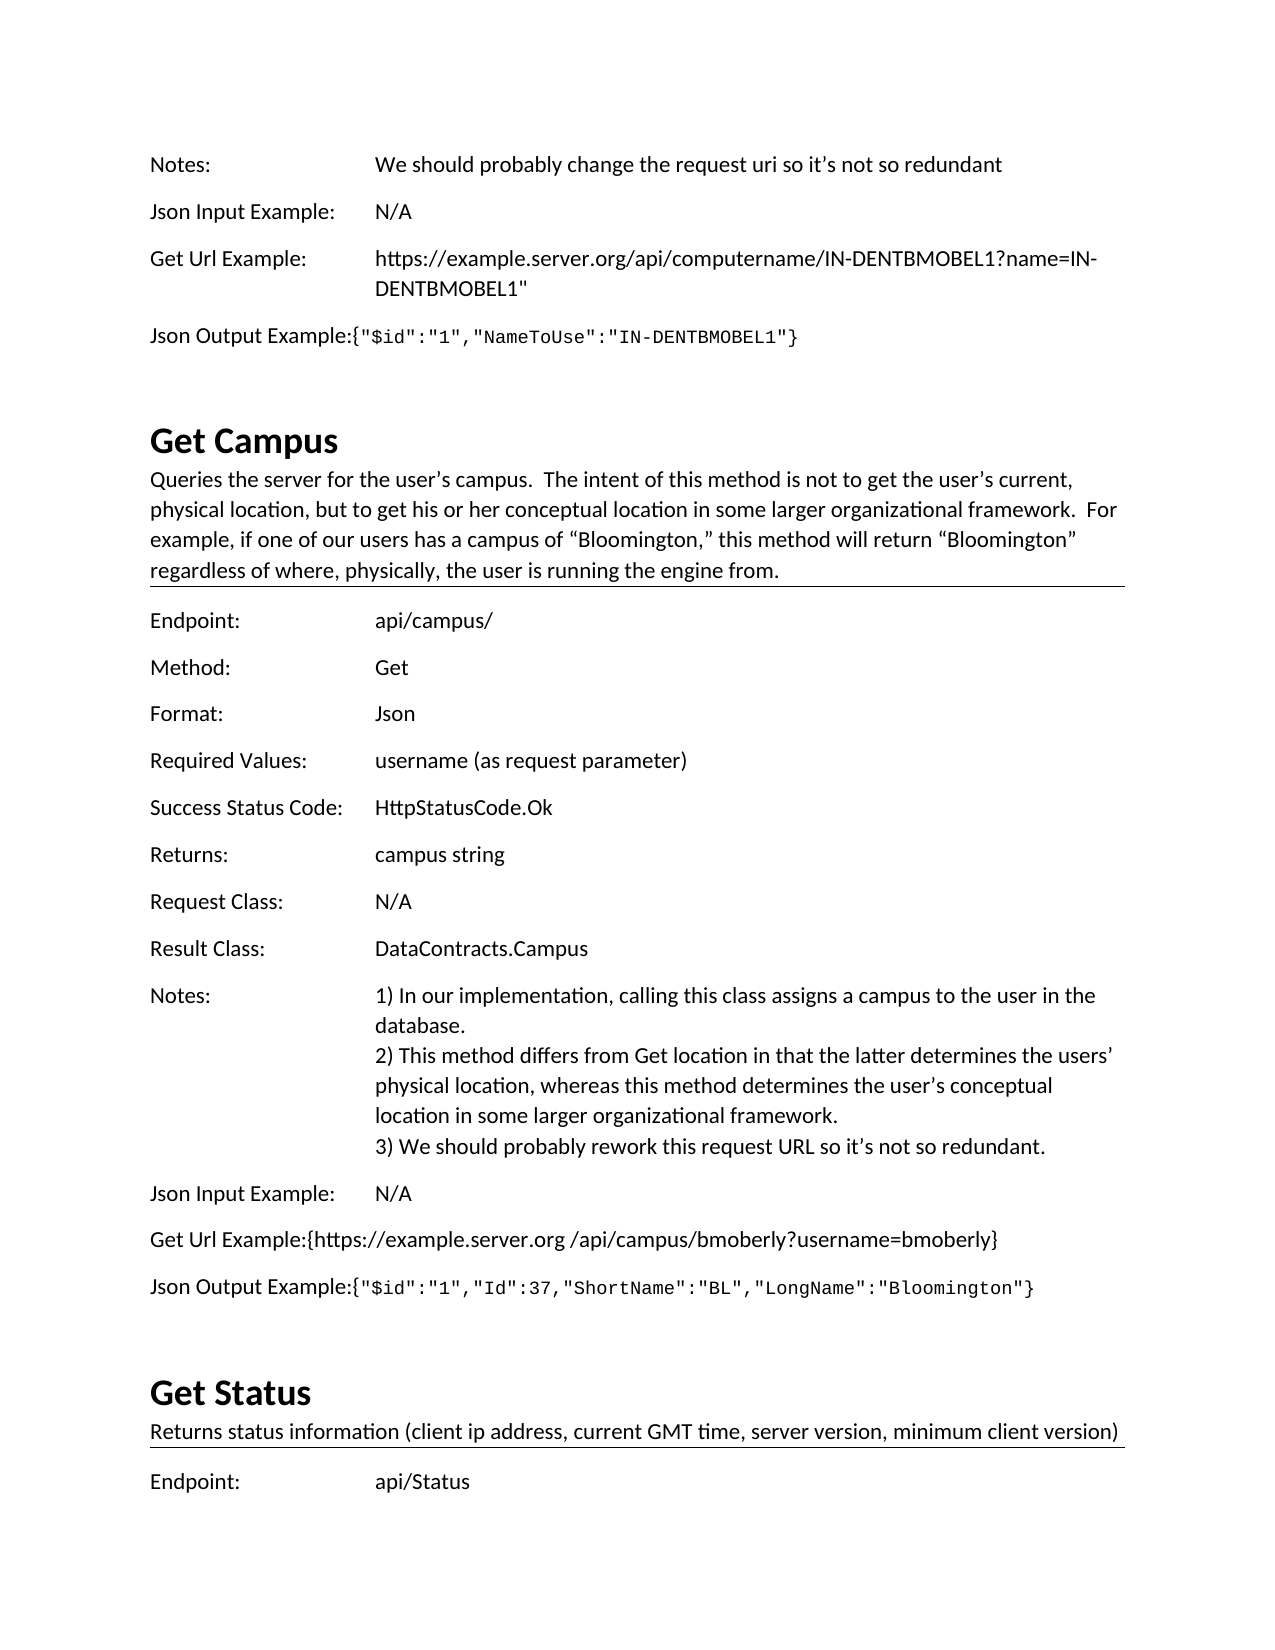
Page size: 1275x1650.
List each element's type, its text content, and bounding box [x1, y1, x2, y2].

text Method: Get [150, 653, 1125, 681]
text Required Values: username (as request parameter) [150, 746, 1125, 774]
text Result Class: DataContracts.Campus [150, 934, 1125, 962]
text Get Status Returns status information (client ip address, current GMT time, server version, minimum client version) [150, 1319, 1125, 1447]
text Notes: We should probably change the request uri so it’s not so redundant [150, 150, 1125, 178]
text Get Url Example:{https://example.server.org /api/campus/bmoberly?username=bmoberly} [150, 1226, 1125, 1254]
text Endpoint: api/Status [150, 1467, 1125, 1495]
text Returns: campus string [150, 840, 1125, 868]
text Get Campus Queries the server for the user’s campus. The intent of this method is not to get the user’s current, physical location, but to get his or her conceptual location in some larger organizational framework. For example, if one of our users has a campus of “Bloomington,” this method will return “Bloomington” regardless of where, physically, the user is running the engine from. [150, 368, 1125, 586]
text Json Input Example: N/A [150, 1179, 1125, 1207]
text Endpoint: api/campus/ [150, 606, 1125, 634]
text Json Input Example: N/A [150, 197, 1125, 225]
text Success Status Code: HttpStatusCode.Ok [150, 793, 1125, 821]
text Request Class: N/A [150, 887, 1125, 915]
text Get Url Example: https://example.server.org/api/computername/IN-DENTBMOBEL1?name=IN-DENTBMOBEL1" [150, 244, 1125, 302]
text Notes: 1) In our implementation, calling this class assigns a campus to the user in the database. 2) This method differs from Get location in that the latter determines the users’ physical location, whereas this method determines the user’s conceptual location in some larger organizational framework. 3) We should probably rework this request URL so it’s not so redundant. [150, 981, 1125, 1160]
text Json Output Example:{"$id":"1","Id":37,"ShortName":"BL","LongName":"Bloomington"} [150, 1272, 1125, 1301]
text Format: Json [150, 699, 1125, 728]
text Json Output Example:{"$id":"1","NameToUse":"IN-DENTBMOBEL1"} [150, 321, 1125, 349]
